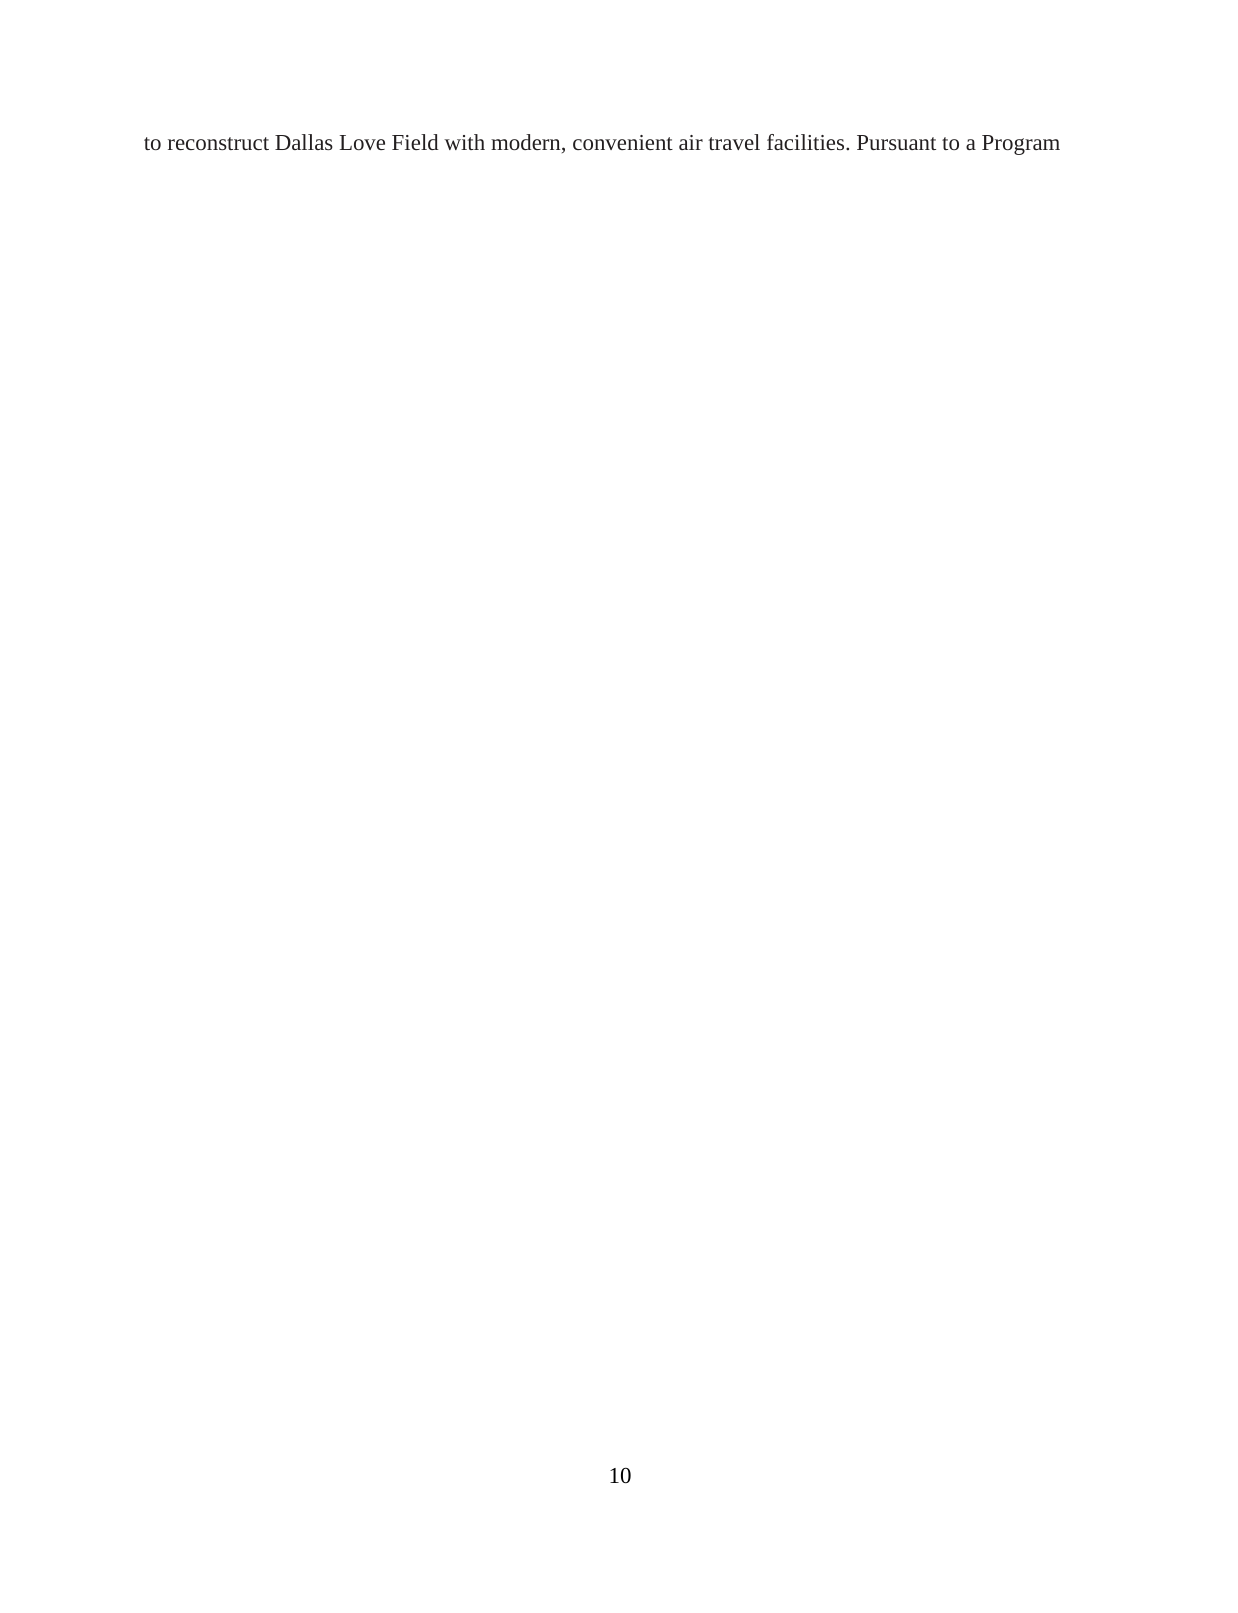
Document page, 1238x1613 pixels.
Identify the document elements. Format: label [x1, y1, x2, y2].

text [144, 129, 1094, 156]
